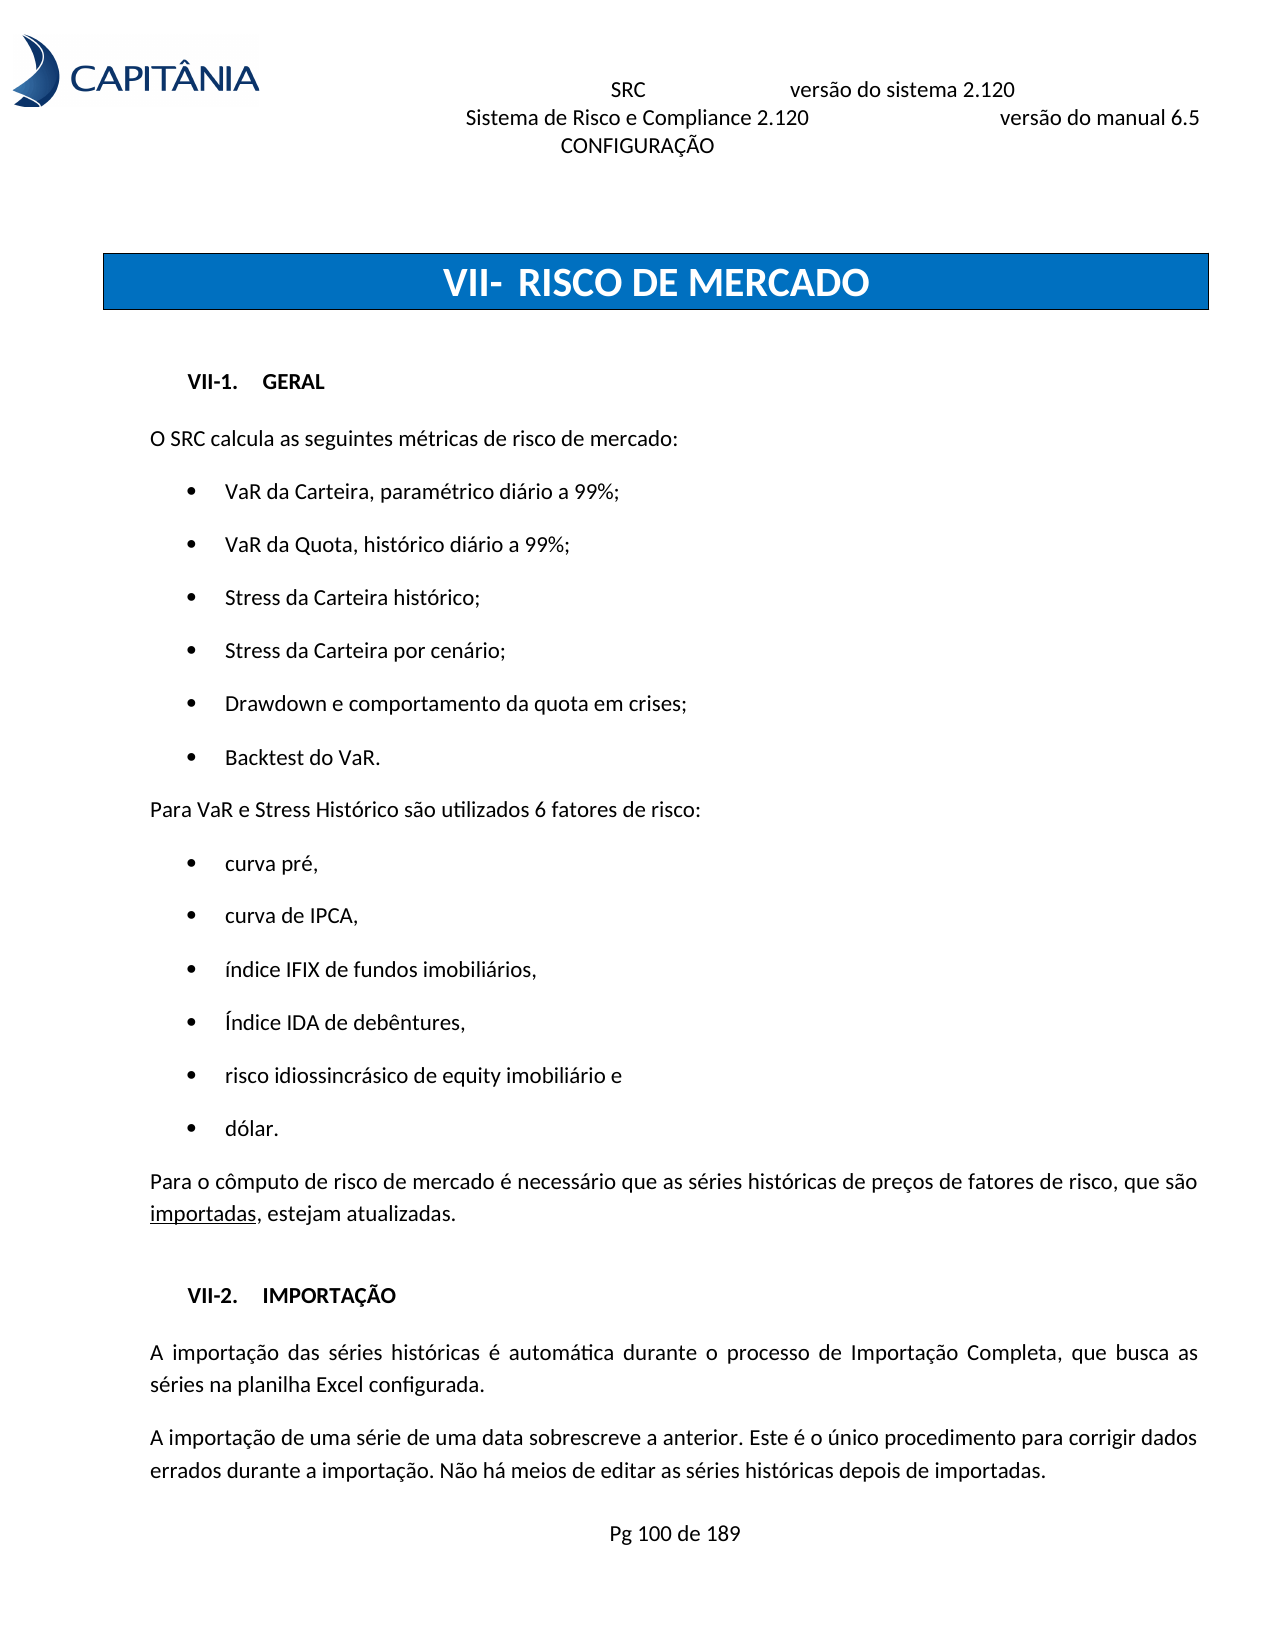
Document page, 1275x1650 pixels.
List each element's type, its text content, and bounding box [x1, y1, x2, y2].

list Stress da Carteira histórico; [187, 583, 1200, 612]
list curva de IPCA, [187, 902, 1200, 930]
text Para VaR e Stress Histórico são utilizados 6 fatores de risco: [75, 796, 1200, 824]
list Índice IDA de debêntures, [187, 1008, 1200, 1036]
subtitle GERAL [187, 367, 1200, 395]
list risco idiossincrásico de equity imobiliário e [187, 1061, 1200, 1089]
list VaR da Carteira, paramétrico diário a 99%; [187, 477, 1200, 506]
list VaR da Quota, histórico diário a 99%; [187, 531, 1200, 558]
list dólar. [187, 1114, 1200, 1142]
text A importação das séries históricas é automática durante o processo de Importação Completa, que busca as séries na planilha Excel configurada. [150, 1338, 1200, 1398]
text A importação de uma série de uma data sobrescreve a anterior. Este é o único procedimento para corrigir dados errados durante a importação. Não há meios de editar as séries históricas depois de importadas. [150, 1423, 1200, 1484]
list Drawdown e comportamento da quota em crises; [187, 689, 1200, 718]
subtitle IMPORTAÇÃO [187, 1281, 1200, 1309]
list curva pré, [187, 849, 1200, 877]
picture [12, 34, 260, 107]
subtitle RISCO DE MERCADO [104, 254, 1208, 309]
text Para o cômputo de risco de mercado é necessário que as séries históricas de preços de fatores de risco, que são importadas, estejam atualizadas. [150, 1167, 1200, 1227]
list Stress da Carteira por cenário; [187, 637, 1200, 664]
list índice IFIX de fundos imobiliários, [187, 955, 1200, 983]
list Backtest do VaR. [187, 743, 1200, 771]
text O SRC calcula as seguintes métricas de risco de mercado: [150, 424, 1200, 452]
